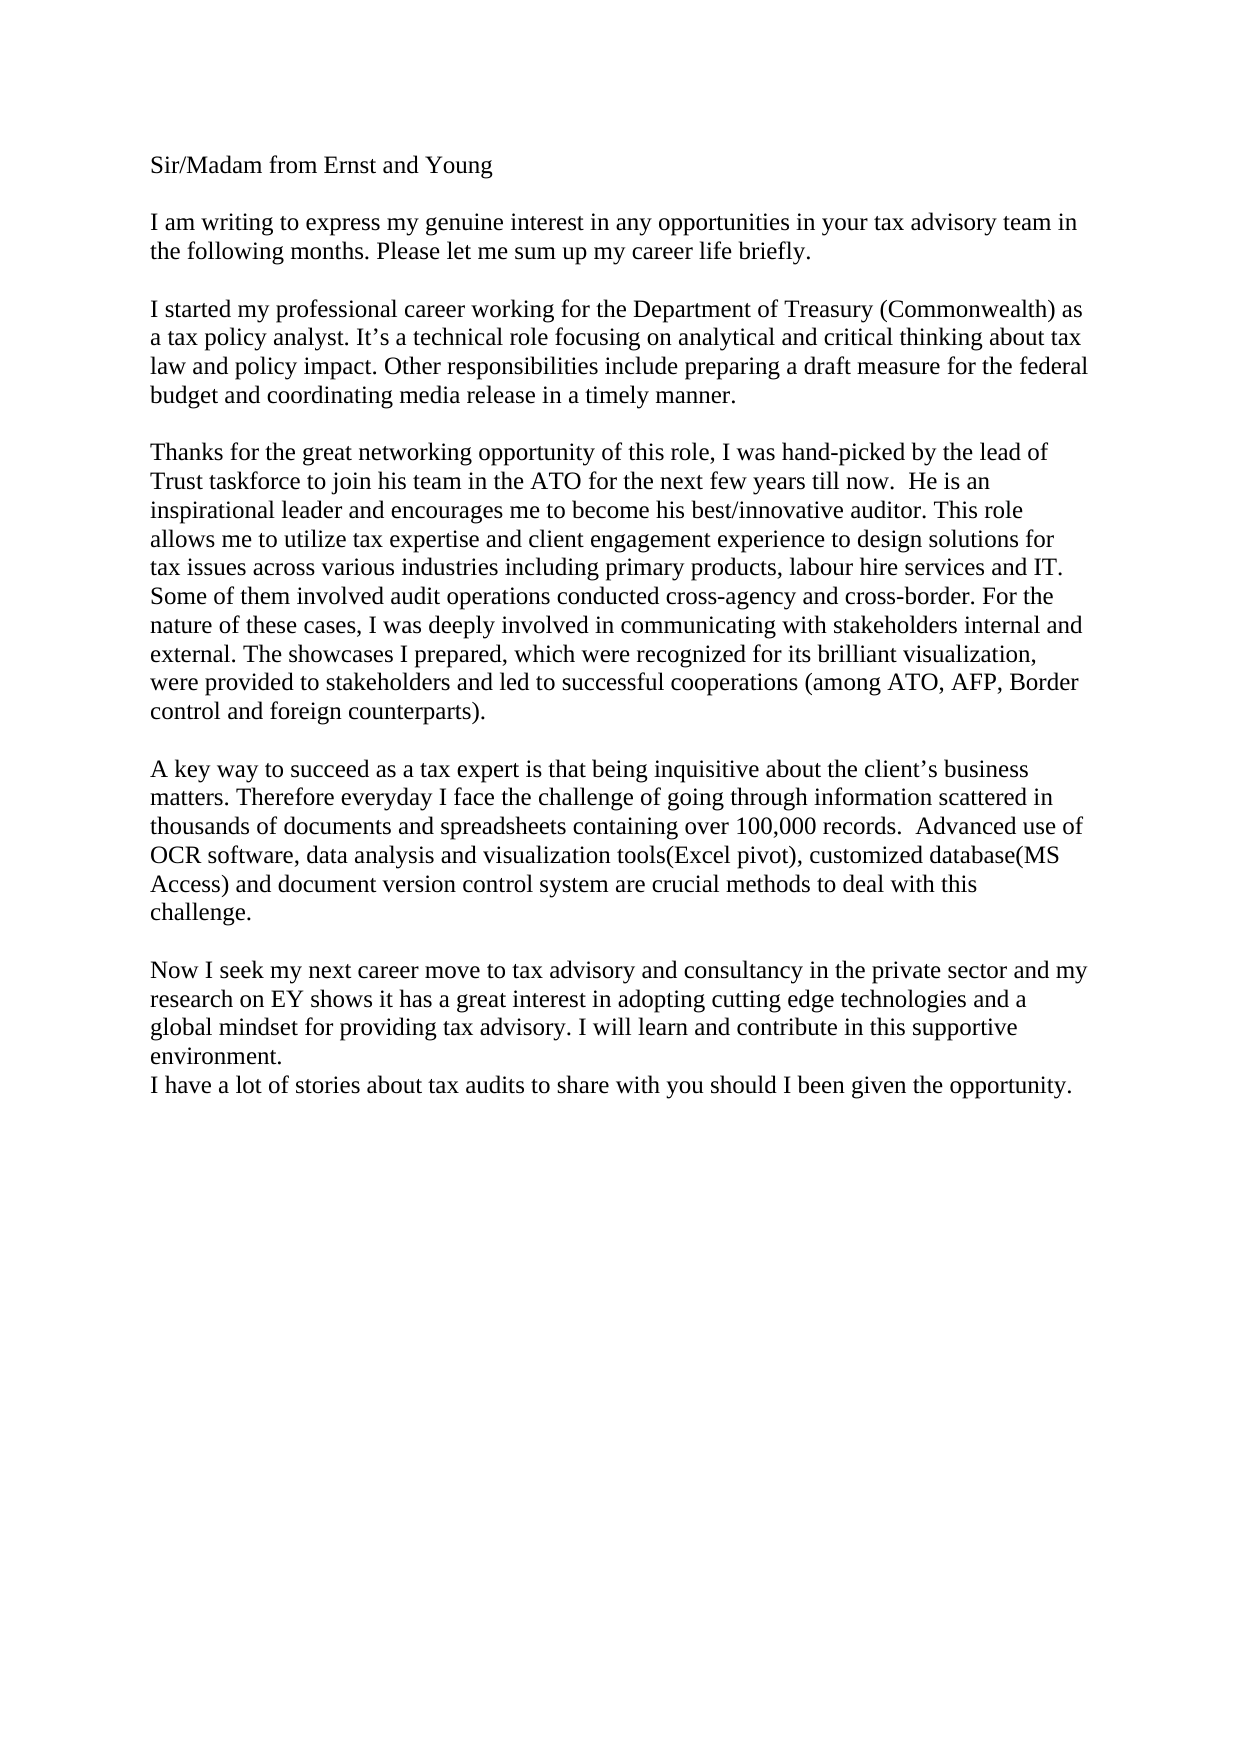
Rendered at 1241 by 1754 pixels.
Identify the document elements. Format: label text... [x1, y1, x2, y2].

text Sir/Madam from Ernst and Young [150, 150, 1090, 179]
text Thanks for the great networking opportunity of this role, I was hand-picked by the lead of Trust taskforce to join his team in the ATO for the next few years till now. He is an inspirational leader and encourages me to become his best/innovative auditor. This role allows me to utilize tax expertise and client engagement experience to design solutions for tax issues across various industries including primary products, labour hire services and IT. Some of them involved audit operations conducted cross-agency and cross-border. For the nature of these cases, I was deeply involved in communicating with stakeholders internal and external. The showcases I prepared, which were recognized for its brilliant visualization, were provided to stakeholders and led to successful cooperations (among ATO, AFP, Border control and foreign counterparts). [150, 437, 1090, 725]
text A key way to succeed as a tax expert is that being inquisitive about the client’s business matters. Therefore everyday I face the challenge of going through information scattered in thousands of documents and spreadsheets containing over 100,000 records. Advanced use of OCR software, data analysis and visualization tools(Excel pivot), customized database(MS Access) and document version control system are crucial methods to deal with this challenge. [150, 754, 1090, 926]
text I started my professional career working for the Department of Treasury (Commonwealth) as a tax policy analyst. It’s a technical role focusing on analytical and critical thinking about tax law and policy impact. Other responsibilities include preparing a draft measure for the federal budget and coordinating media release in a timely manner. [150, 294, 1090, 409]
text I am writing to express my genuine interest in any opportunities in your tax advisory team in the following months. Please let me sum up my career life briefly. [150, 207, 1090, 265]
text Now I seek my next career move to tax advisory and consultancy in the private sector and my research on EY shows it has a great interest in adopting cutting edge technologies and a global mindset for providing tax advisory. I will learn and contribute in this supportive environment. I have a lot of stories about tax audits to share with you should I been given the opportunity. [150, 955, 1090, 1099]
